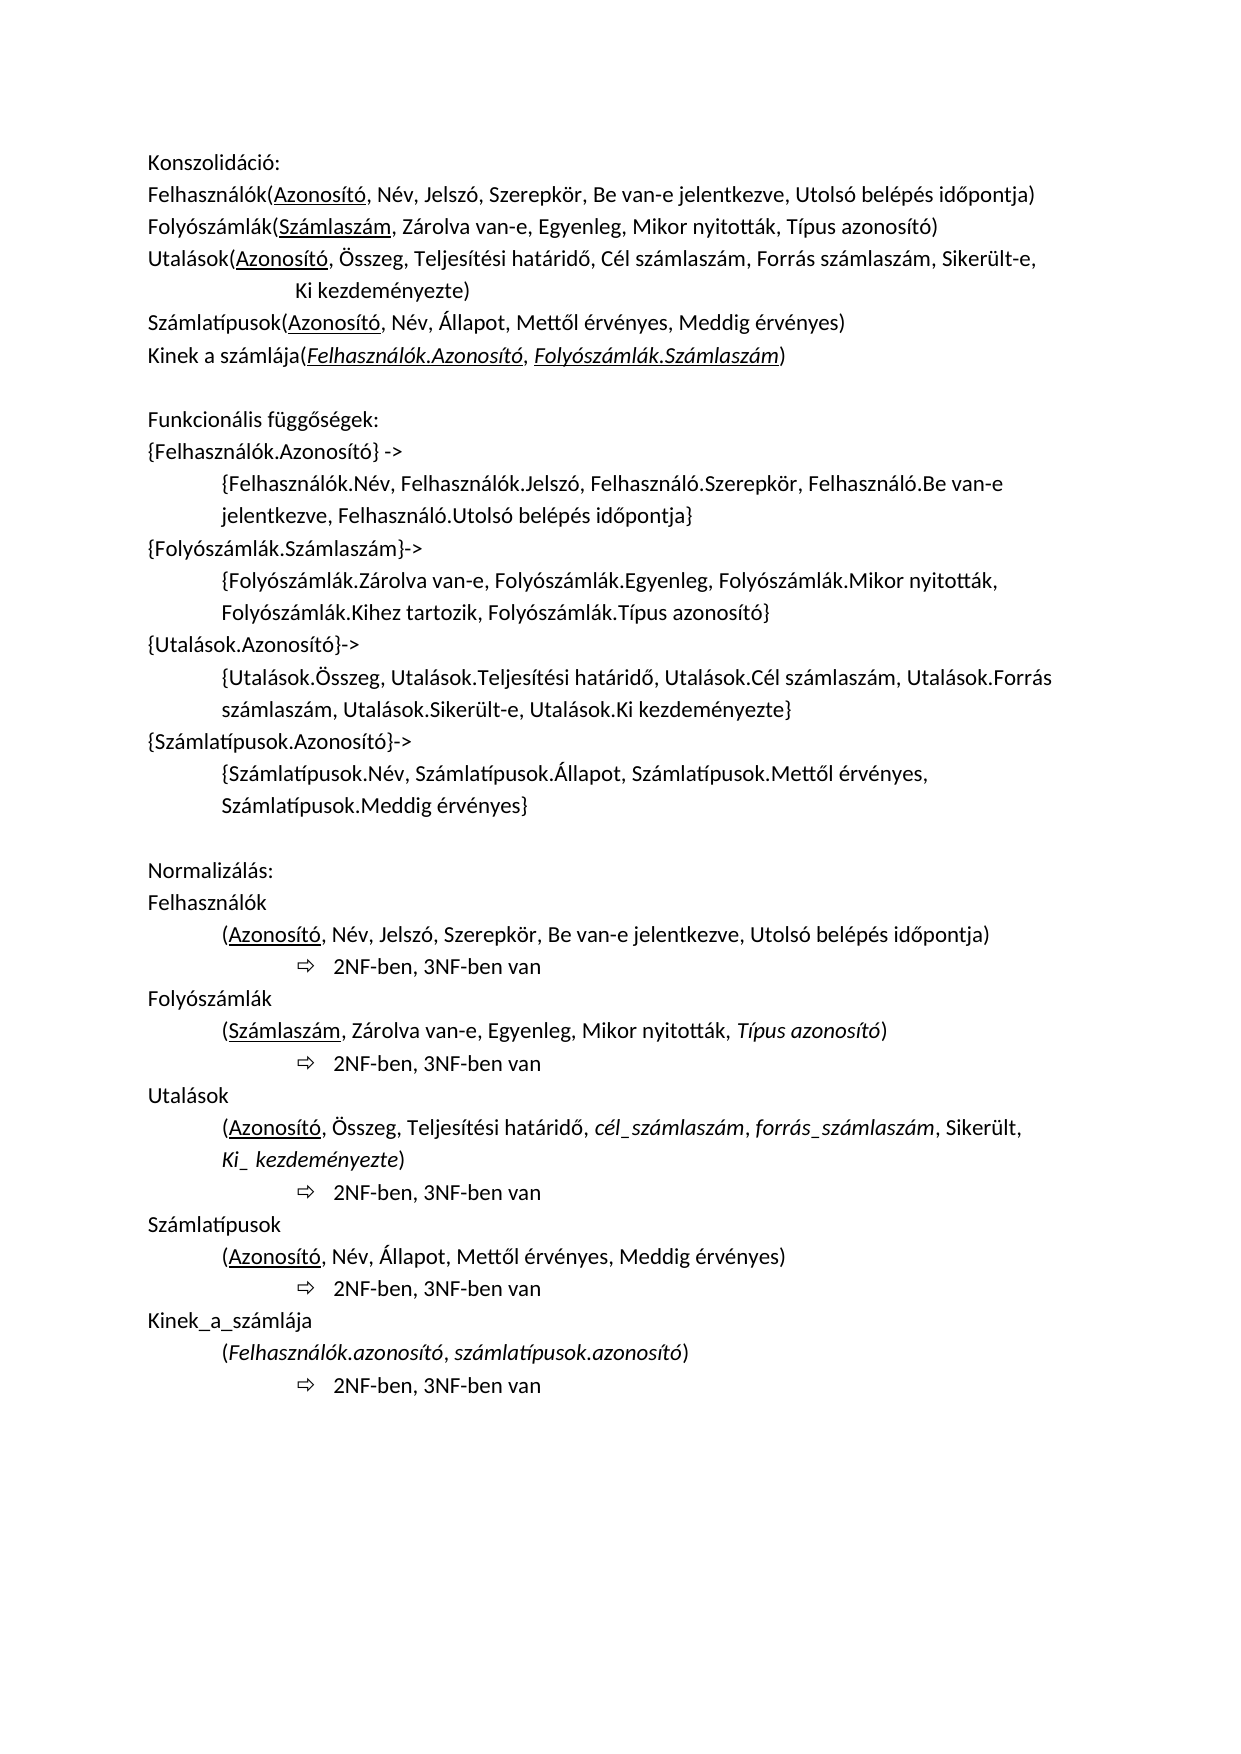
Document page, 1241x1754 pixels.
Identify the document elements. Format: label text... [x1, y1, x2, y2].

text Számlatípusok(Azonosító, Név, Állapot, Mettől érvényes, Meddig érvényes) [148, 308, 1093, 337]
text Normalizálás: [148, 856, 1093, 884]
text {Utalások.Azonosító}-> [148, 630, 1093, 658]
text (Azonosító, Név, Állapot, Mettől érvényes, Meddig érvényes) [148, 1242, 1093, 1270]
list 2NF-ben, 3NF-ben van [296, 952, 1093, 980]
text Konszolidáció: [148, 148, 1093, 176]
text Felhasználók(Azonosító, Név, Jelszó, Szerepkör, Be van-e jelentkezve, Utolsó belépés időpontja) [148, 180, 1093, 208]
text {Felhasználók.Név, Felhasználók.Jelszó, Felhasználó.Szerepkör, Felhasználó.Be van-e jelentkezve, Felhasználó.Utolsó belépés időpontja} [221, 469, 1093, 530]
text Folyószámlák [148, 984, 1093, 1012]
text Kinek a számlája(Felhasználók.Azonosító, Folyószámlák.Számlaszám) [148, 341, 1093, 369]
text Kinek_a_számlája [148, 1306, 1093, 1334]
text (Azonosító, Név, Jelszó, Szerepkör, Be van-e jelentkezve, Utolsó belépés időpontja) [148, 920, 1093, 948]
text Utalások [148, 1081, 1093, 1109]
text {Felhasználók.Azonosító} -> [148, 437, 1093, 465]
text Számlatípusok [148, 1210, 1093, 1238]
text {Folyószámlák.Zárolva van-e, Folyószámlák.Egyenleg, Folyószámlák.Mikor nyitották, Folyószámlák.Kihez tartozik, Folyószámlák.Típus azonosító} [221, 566, 1093, 626]
list 2NF-ben, 3NF-ben van [296, 1371, 1093, 1399]
text {Számlatípusok.Név, Számlatípusok.Állapot, Számlatípusok.Mettől érvényes, Számlatípusok.Meddig érvényes} [221, 759, 1093, 819]
text Folyószámlák(Számlaszám, Zárolva van-e, Egyenleg, Mikor nyitották, Típus azonosító) [148, 212, 1093, 240]
text Funkcionális függőségek: [148, 405, 1093, 433]
text Utalások(Azonosító, Összeg, Teljesítési határidő, Cél számlaszám, Forrás számlaszám, Sikerült-e, Ki kezdeményezte) [148, 244, 1093, 304]
text Felhasználók [148, 888, 1093, 916]
text {Folyószámlák.Számlaszám}-> [148, 534, 1093, 562]
text (Számlaszám, Zárolva van-e, Egyenleg, Mikor nyitották, Típus azonosító) [148, 1017, 1093, 1045]
list 2NF-ben, 3NF-ben van [296, 1049, 1093, 1077]
text {Számlatípusok.Azonosító}-> [148, 727, 1093, 755]
list 2NF-ben, 3NF-ben van [296, 1274, 1093, 1302]
text Ki_ kezdeményezte) [221, 1145, 1093, 1173]
text (Azonosító, Összeg, Teljesítési határidő, cél_számlaszám, forrás_számlaszám, Sikerült, [221, 1113, 1093, 1141]
list 2NF-ben, 3NF-ben van [296, 1178, 1093, 1206]
text {Utalások.Összeg, Utalások.Teljesítési határidő, Utalások.Cél számlaszám, Utalások.Forrás számlaszám, Utalások.Sikerült-e, Utalások.Ki kezdeményezte} [221, 663, 1093, 723]
text (Felhasználók.azonosító, számlatípusok.azonosító) [148, 1338, 1093, 1367]
